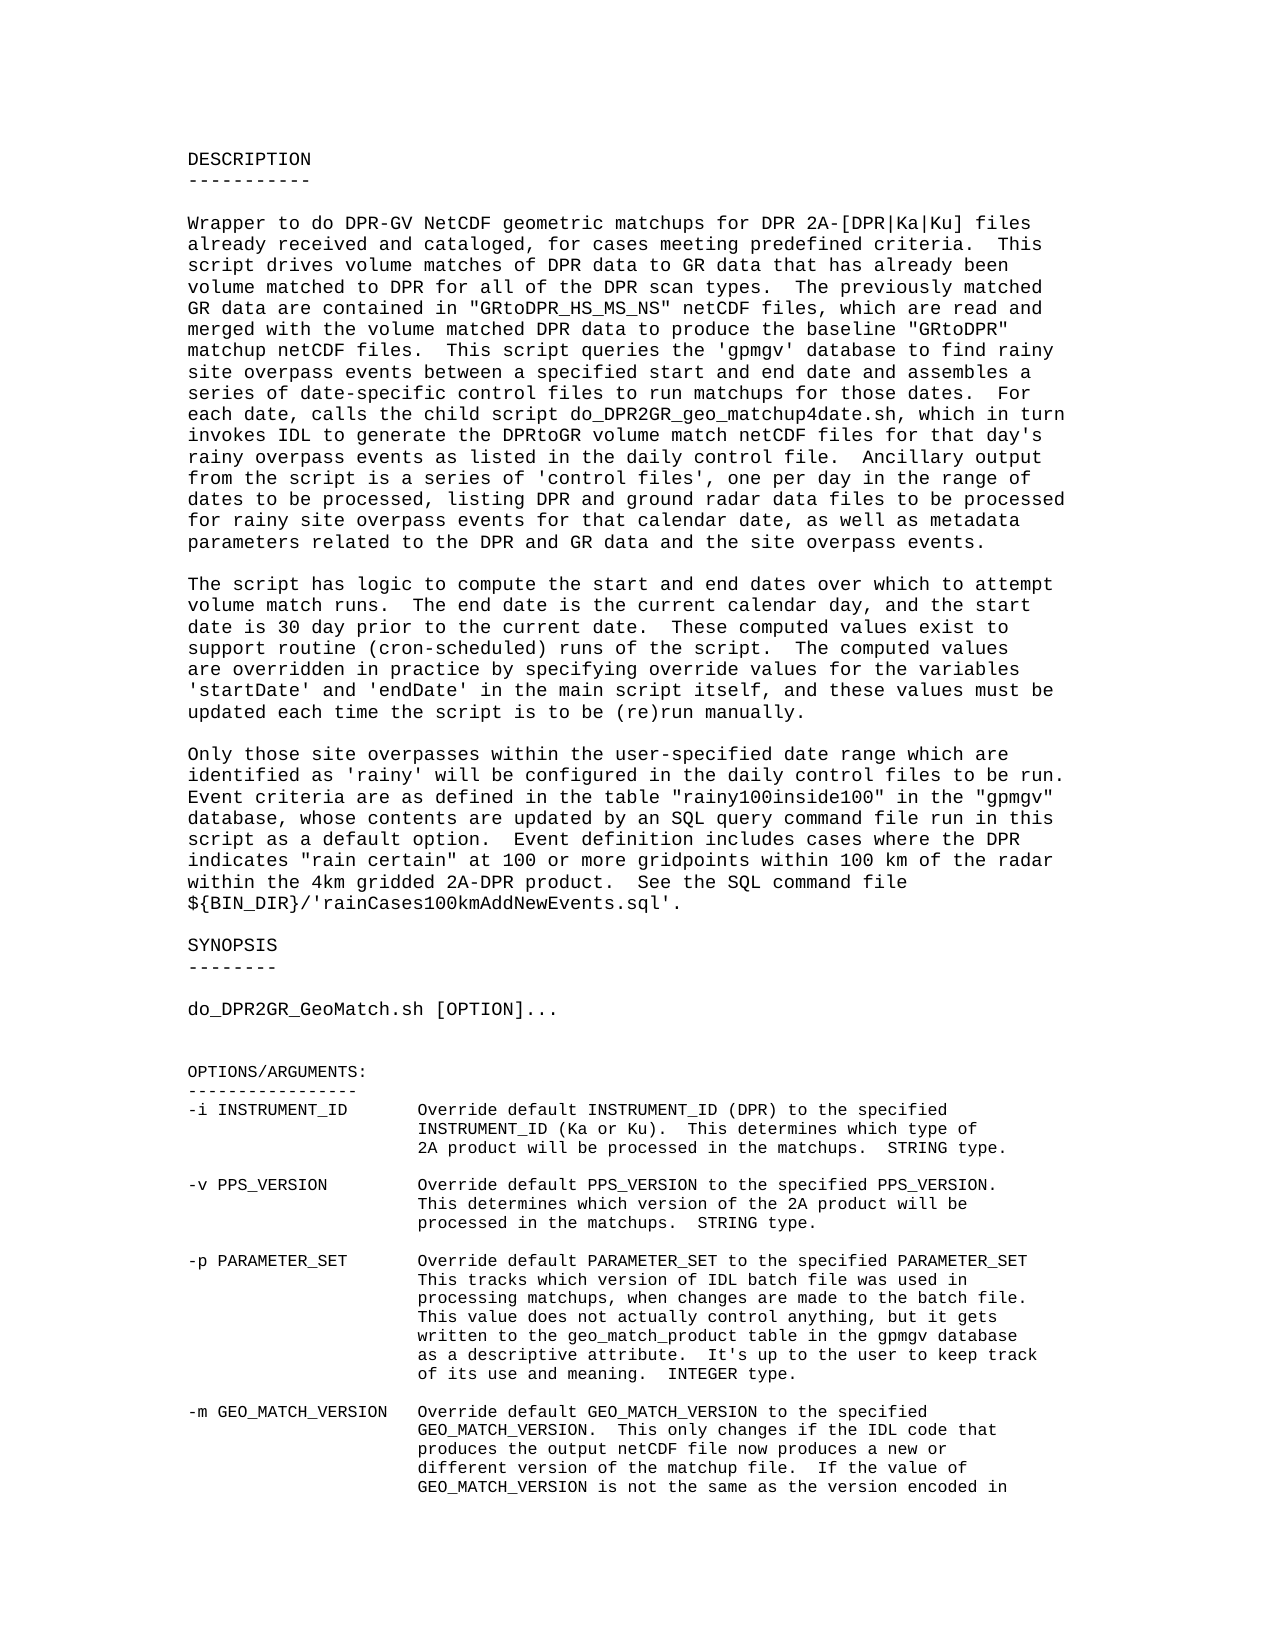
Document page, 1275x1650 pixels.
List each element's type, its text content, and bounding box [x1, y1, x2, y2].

text indicates "rain certain" at 100 or more gridpoints within 100 km of the radar [187, 851, 1087, 872]
text each date, calls the child script do_DPR2GR_geo_matchup4date.sh, which in turn [187, 405, 1087, 426]
text parameters related to the DPR and GR data and the site overpass events. [187, 532, 1087, 554]
text dates to be processed, listing DPR and ground radar data files to be processed [187, 490, 1087, 511]
text SYNOPSIS [187, 936, 1087, 957]
text are overridden in practice by specifying override values for the variables [187, 660, 1087, 681]
text GEO_MATCH_VERSION is not the same as the version encoded in [187, 1478, 1087, 1497]
text -v PPS_VERSION Override default PPS_VERSION to the specified PPS_VERSION. [187, 1177, 1087, 1196]
text 2A product will be processed in the matchups. STRING type. [187, 1139, 1087, 1158]
text -------- [187, 957, 1087, 979]
text processed in the matchups. STRING type. [187, 1214, 1087, 1233]
text support routine (cron-scheduled) runs of the script. The computed values [187, 639, 1087, 660]
text matchup netCDF files. This script queries the 'gpmgv' database to find rainy [187, 341, 1087, 362]
text script drives volume matches of DPR data to GR data that has already been [187, 256, 1087, 277]
text series of date-specific control files to run matchups for those dates. For [187, 384, 1087, 405]
text merged with the volume matched DPR data to produce the baseline "GRtoDPR" [187, 320, 1087, 341]
text Wrapper to do DPR-GV NetCDF geometric matchups for DPR 2A-[DPR|Ka|Ku] files [187, 214, 1087, 235]
text different version of the matchup file. If the value of [187, 1460, 1087, 1478]
text processing matchups, when changes are made to the batch file. [187, 1290, 1087, 1309]
text GR data are contained in "GRtoDPR_HS_MS_NS" netCDF files, which are read and [187, 299, 1087, 320]
text within the 4km gridded 2A-DPR product. See the SQL command file [187, 872, 1087, 894]
text of its use and meaning. INTEGER type. [187, 1365, 1087, 1384]
text The script has logic to compute the start and end dates over which to attempt [187, 575, 1087, 596]
text This value does not actually control anything, but it gets [187, 1309, 1087, 1328]
text -m GEO_MATCH_VERSION Override default GEO_MATCH_VERSION to the specified [187, 1403, 1087, 1422]
text DESCRIPTION [187, 150, 1087, 171]
text invokes IDL to generate the DPRtoGR volume match netCDF files for that day's [187, 426, 1087, 447]
text from the script is a series of 'control files', one per day in the range of [187, 469, 1087, 490]
text 'startDate' and 'endDate' in the main script itself, and these values must be [187, 681, 1087, 702]
text ----------------- [187, 1083, 1087, 1101]
text ${BIN_DIR}/'rainCases100kmAddNewEvents.sql'. [187, 894, 1087, 915]
text do_DPR2GR_GeoMatch.sh [OPTION]... [187, 1000, 1087, 1021]
text ----------- [187, 171, 1087, 192]
text already received and cataloged, for cases meeting predefined criteria. This [187, 235, 1087, 256]
text site overpass events between a specified start and end date and assembles a [187, 362, 1087, 384]
text date is 30 day prior to the current date. These computed values exist to [187, 617, 1087, 639]
text updated each time the script is to be (re)run manually. [187, 702, 1087, 724]
text volume match runs. The end date is the current calendar day, and the start [187, 596, 1087, 617]
text Event criteria are as defined in the table "rainy100inside100" in the "gpmgv" [187, 787, 1087, 809]
text written to the geo_match_product table in the gpmgv database [187, 1328, 1087, 1347]
text This tracks which version of IDL batch file was used in [187, 1271, 1087, 1290]
text GEO_MATCH_VERSION. This only changes if the IDL code that [187, 1422, 1087, 1441]
text OPTIONS/ARGUMENTS: [187, 1064, 1087, 1083]
text rainy overpass events as listed in the daily control file. Ancillary output [187, 447, 1087, 469]
text produces the output netCDF file now produces a new or [187, 1441, 1087, 1460]
text identified as 'rainy' will be configured in the daily control files to be run. [187, 766, 1087, 787]
text -i INSTRUMENT_ID Override default INSTRUMENT_ID (DPR) to the specified [187, 1101, 1087, 1120]
text INSTRUMENT_ID (Ka or Ku). This determines which type of [187, 1120, 1087, 1139]
text This determines which version of the 2A product will be [187, 1196, 1087, 1214]
text for rainy site overpass events for that calendar date, as well as metadata [187, 511, 1087, 532]
text Only those site overpasses within the user-specified date range which are [187, 745, 1087, 766]
text -p PARAMETER_SET Override default PARAMETER_SET to the specified PARAMETER_SET [187, 1252, 1087, 1271]
text database, whose contents are updated by an SQL query command file run in this [187, 809, 1087, 830]
text as a descriptive attribute. It's up to the user to keep track [187, 1347, 1087, 1365]
text volume matched to DPR for all of the DPR scan types. The previously matched [187, 277, 1087, 299]
text script as a default option. Event definition includes cases where the DPR [187, 830, 1087, 851]
